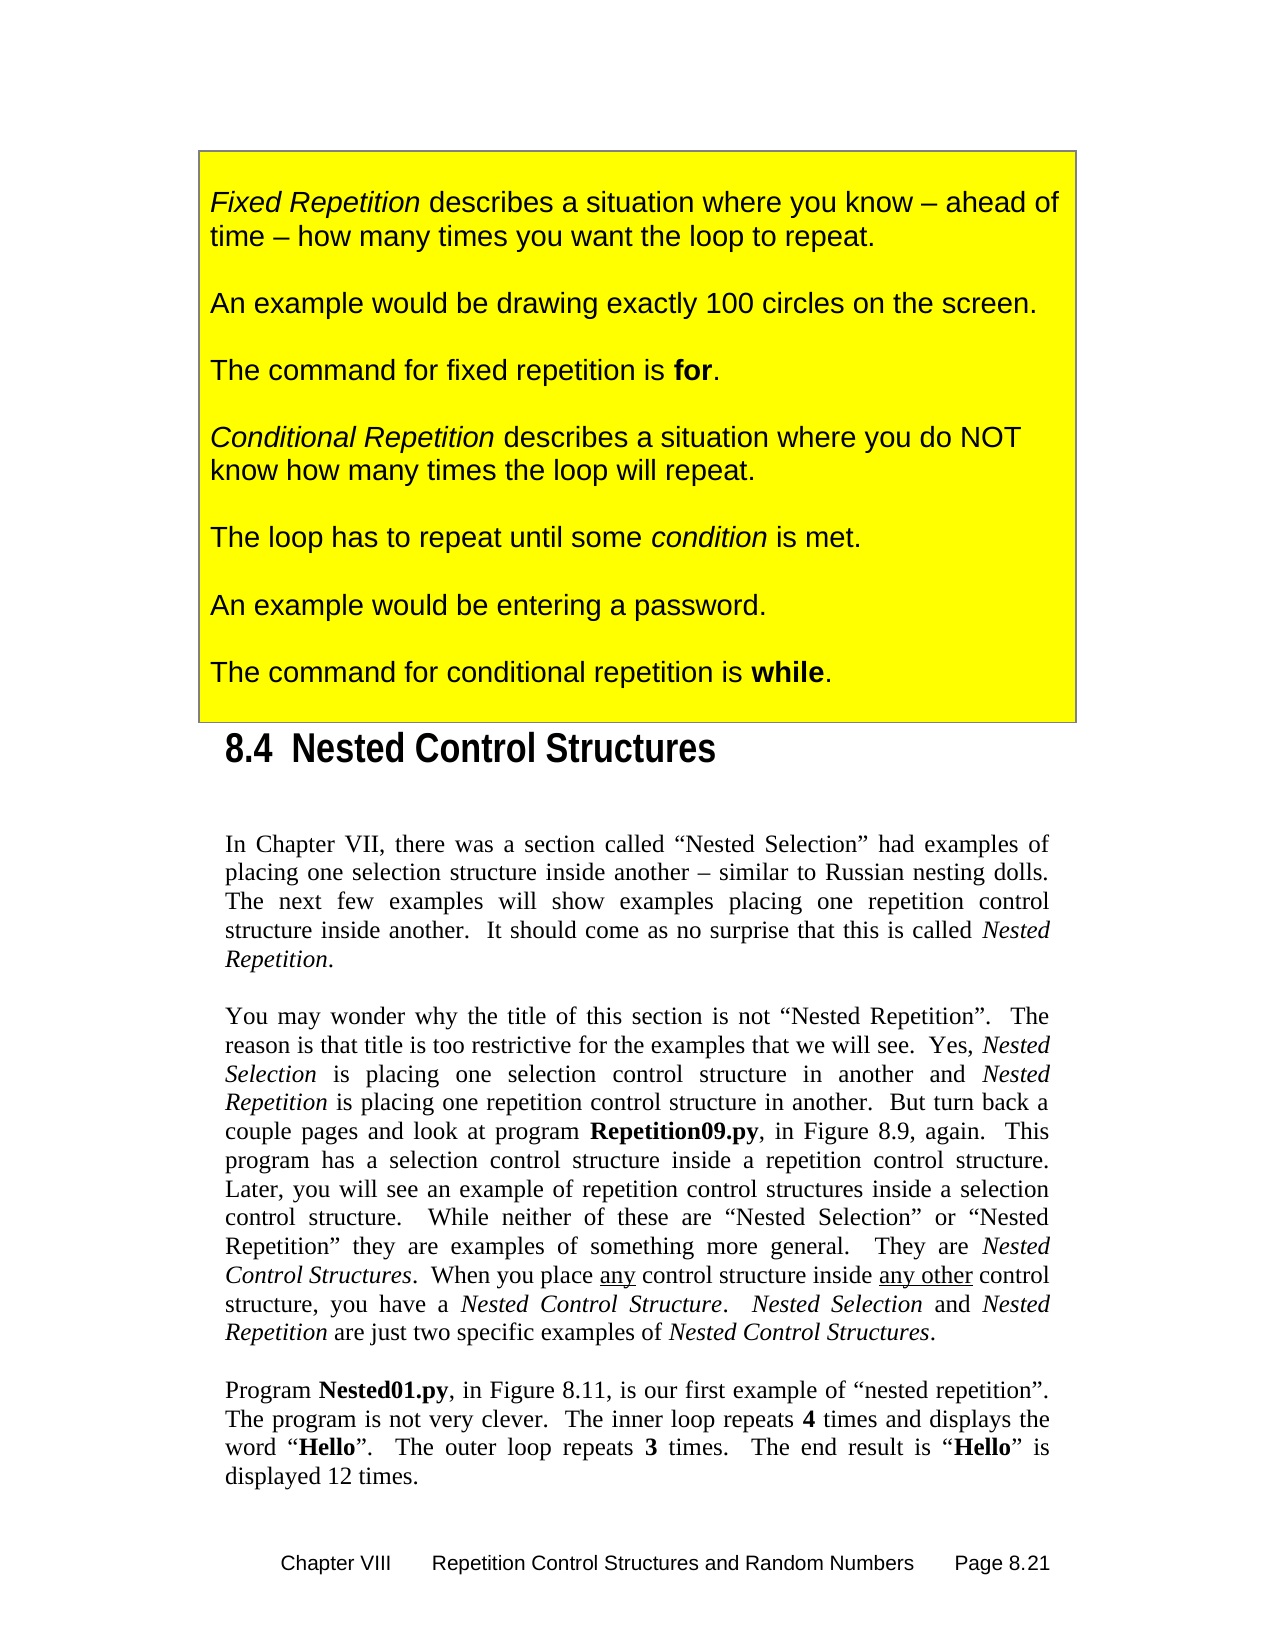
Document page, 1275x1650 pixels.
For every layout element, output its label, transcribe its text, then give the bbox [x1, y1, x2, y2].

text You may wonder why the title of this section is not “Nested Repetition”. The reason is that title is too restrictive for the examples that we will see. Yes, Nested Selection is placing one selection control structure in another and Nested Repetition is placing one repetition control structure in another. But turn back a couple pages and look at program Repetition09.py, in Figure 8.9, again. This program has a selection control structure inside a repetition control structure. Later, you will see an example of repetition control structures inside a selection control structure. While neither of these are “Nested Selection” or “Nested Repetition” they are examples of something more general. They are Nested Control Structures. When you place any control structure inside any other control structure, you have a Nested Control Structure. Nested Selection and Nested Repetition are just two specific examples of Nested Control Structures. [225, 1001, 1050, 1346]
text Program Nested01.py, in Figure 8.11, is our first example of “nested repetition”. The program is not very clever. The inner loop repeats 4 times and displays the word “Hello”. The outer loop repeats 3 times. The end result is “Hello” is displayed 12 times. [225, 1375, 1050, 1490]
text In Chapter VII, there was a section called “Nested Selection” had examples of placing one selection structure inside another – similar to Russian nesting dolls. The next few examples will show examples placing one repetition control structure inside another. It should come as no surprise that this is called Nested Repetition. [225, 829, 1050, 972]
table_cell Fixed Repetition describes a situation where you know – ahead of time – how many times you want the loop to repeat. An example would be drawing exactly 100 circles on the screen. The command for fixed repetition is for. Conditional Repetition describes a situation where you do NOT know how many times the loop will repeat. The loop has to repeat until some condition is met. An example would be entering a password. The command for conditional repetition is while. [200, 152, 1075, 722]
text 8.4 Nested Control Structures [225, 723, 1050, 771]
